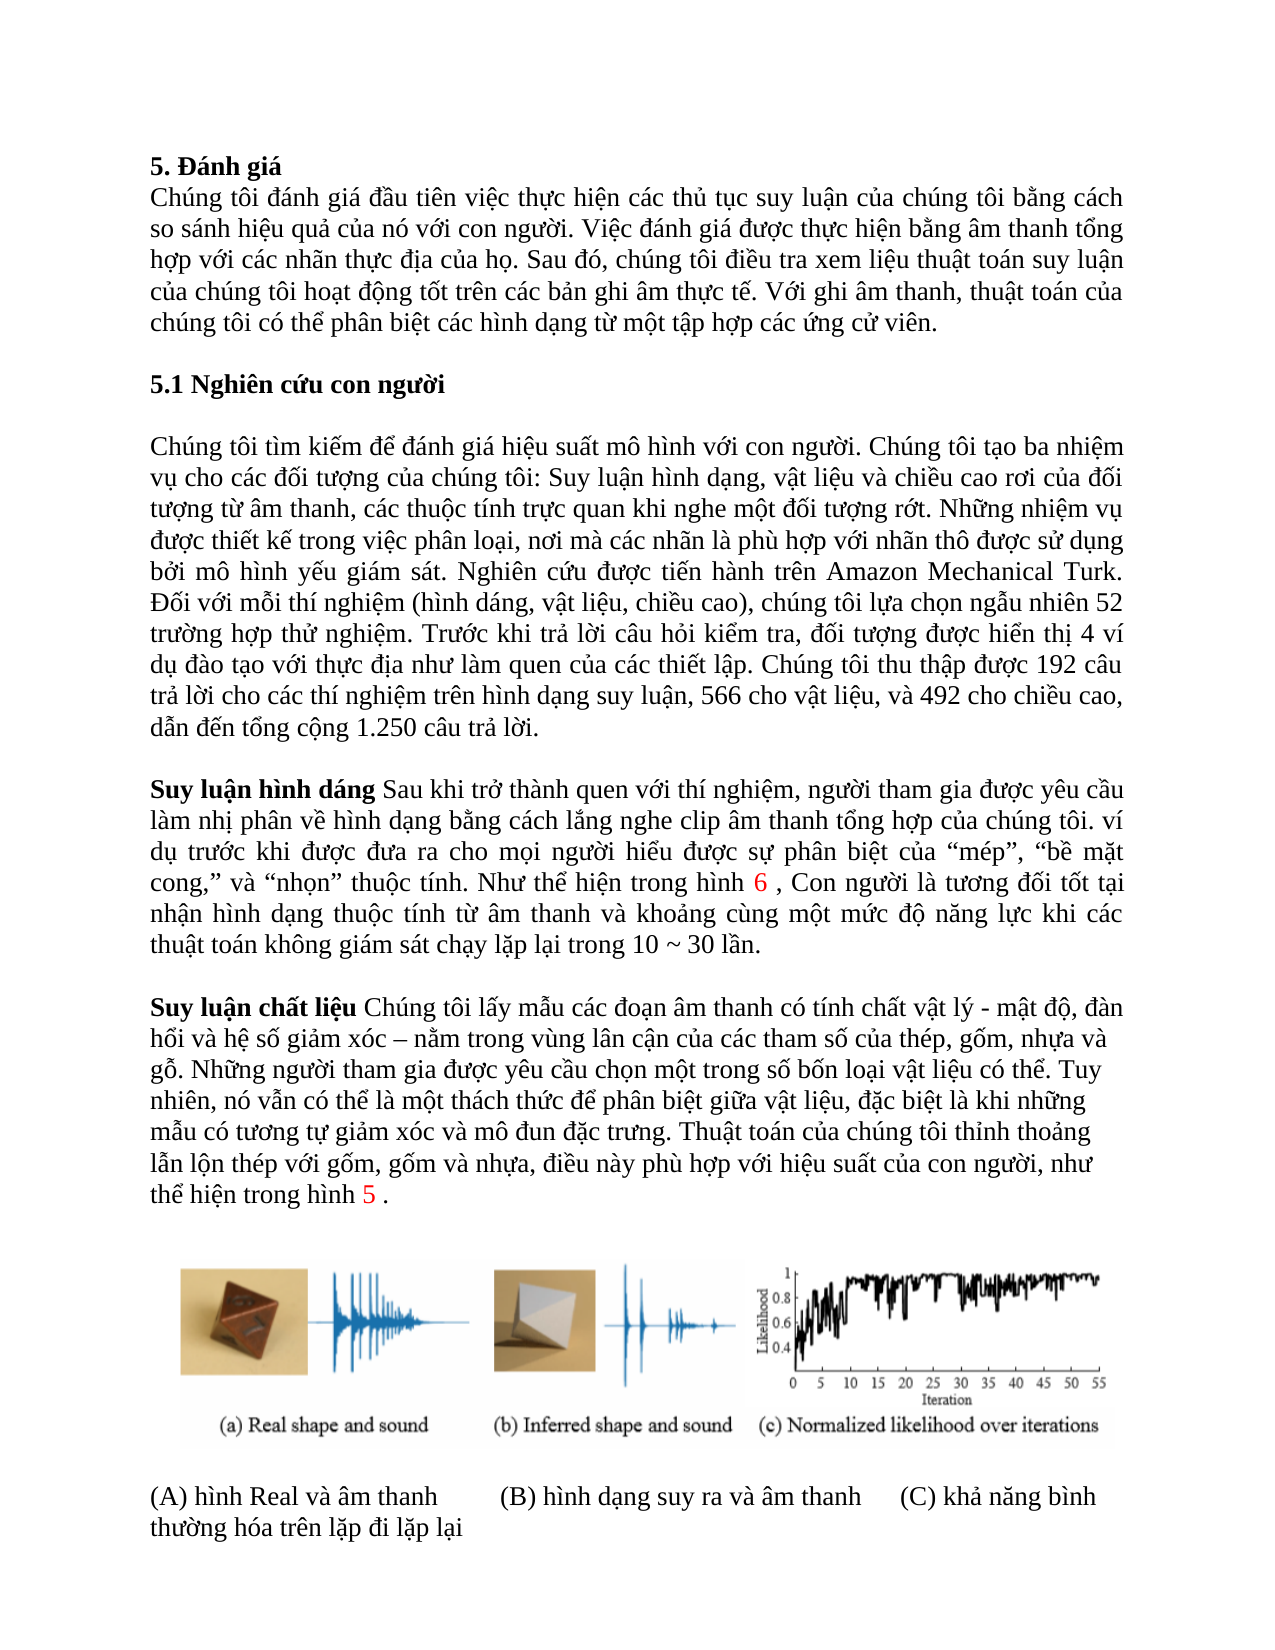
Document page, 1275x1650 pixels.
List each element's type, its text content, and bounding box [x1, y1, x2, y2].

text 5.1 Nghiên cứu con người [150, 368, 1125, 399]
text Suy luận chất liệu Chúng tôi lấy mẫu các đoạn âm thanh có tính chất vật lý - mật độ, đàn hổi và hệ số giảm xóc – nằm trong vùng lân cận của các tham số của thép, gốm, nhựa và gỗ. Những người tham gia được yêu cầu chọn một trong số bốn loại vật liệu có thể. Tuy nhiên, nó vẫn có thể là một thách thức để phân biệt giữa vật liệu, đặc biệt là khi những mẫu có tương tự giảm xóc và mô đun đặc trưng. Thuật toán của chúng tôi thỉnh thoảng lẫn lộn thép với gốm, gốm và nhựa, điều này phù hợp với hiệu suất của con người, như thể hiện trong hình 5 . [150, 991, 1125, 1209]
text Chúng tôi tìm kiếm để đánh giá hiệu suất mô hình với con người. Chúng tôi tạo ba nhiệm vụ cho các đối tượng của chúng tôi: Suy luận hình dạng, vật liệu và chiều cao rơi của đối tượng từ âm thanh, các thuộc tính trực quan khi nghe một đối tượng rớt. Những nhiệm vụ được thiết kế trong việc phân loại, nơi mà các nhãn là phù hợp với nhãn thô được sử dụng bởi mô hình yếu giám sát. Nghiên cứu được tiến hành trên Amazon Mechanical Turk. Đối với mỗi thí nghiệm (hình dáng, vật liệu, chiều cao), chúng tôi lựa chọn ngẫu nhiên 52 trường hợp thử nghiệm. Trước khi trả lời câu hỏi kiểm tra, đối tượng được hiển thị 4 ví dụ đào tạo với thực địa như làm quen của các thiết lập. Chúng tôi thu thập được 192 câu trả lời cho các thí nghiệm trên hình dạng suy luận, 566 cho vật liệu, và 492 cho chiều cao, dẫn đến tổng cộng 1.250 câu trả lời. [150, 430, 1125, 742]
text 5. Đánh giá [150, 150, 1125, 181]
text Suy luận hình dáng Sau khi trở thành quen với thí nghiệm, người tham gia được yêu cầu làm nhị phân về hình dạng bằng cách lắng nghe clip âm thanh tổng hợp của chúng tôi. ví dụ trước khi được đưa ra cho mọi người hiểu được sự phân biệt của “mép”, “bề mặt cong,” và “nhọn” thuộc tính. Như thể hiện trong hình 6 , Con người là tương đối tốt tại nhận hình dạng thuộc tính từ âm thanh và khoảng cùng một mức độ năng lực khi các thuật toán không giám sát chạy lặp lại trong 10 ~ 30 lần. [150, 773, 1125, 960]
text (A) hình Real và âm thanh (B) hình dạng suy ra và âm thanh (C) khả năng bình thường hóa trên lặp đi lặp lại [150, 1480, 1125, 1542]
text Chúng tôi đánh giá đầu tiên việc thực hiện các thủ tục suy luận của chúng tôi bằng cách so sánh hiệu quả của nó với con người. Việc đánh giá được thực hiện bằng âm thanh tổng hợp với các nhãn thực địa của họ. Sau đó, chúng tôi điều tra xem liệu thuật toán suy luận của chúng tôi hoạt động tốt trên các bản ghi âm thực tế. Với ghi âm thanh, thuật toán của chúng tôi có thể phân biệt các hình dạng từ một tập hợp các ứng cử viên. [150, 181, 1125, 337]
picture [150, 1240, 1125, 1449]
